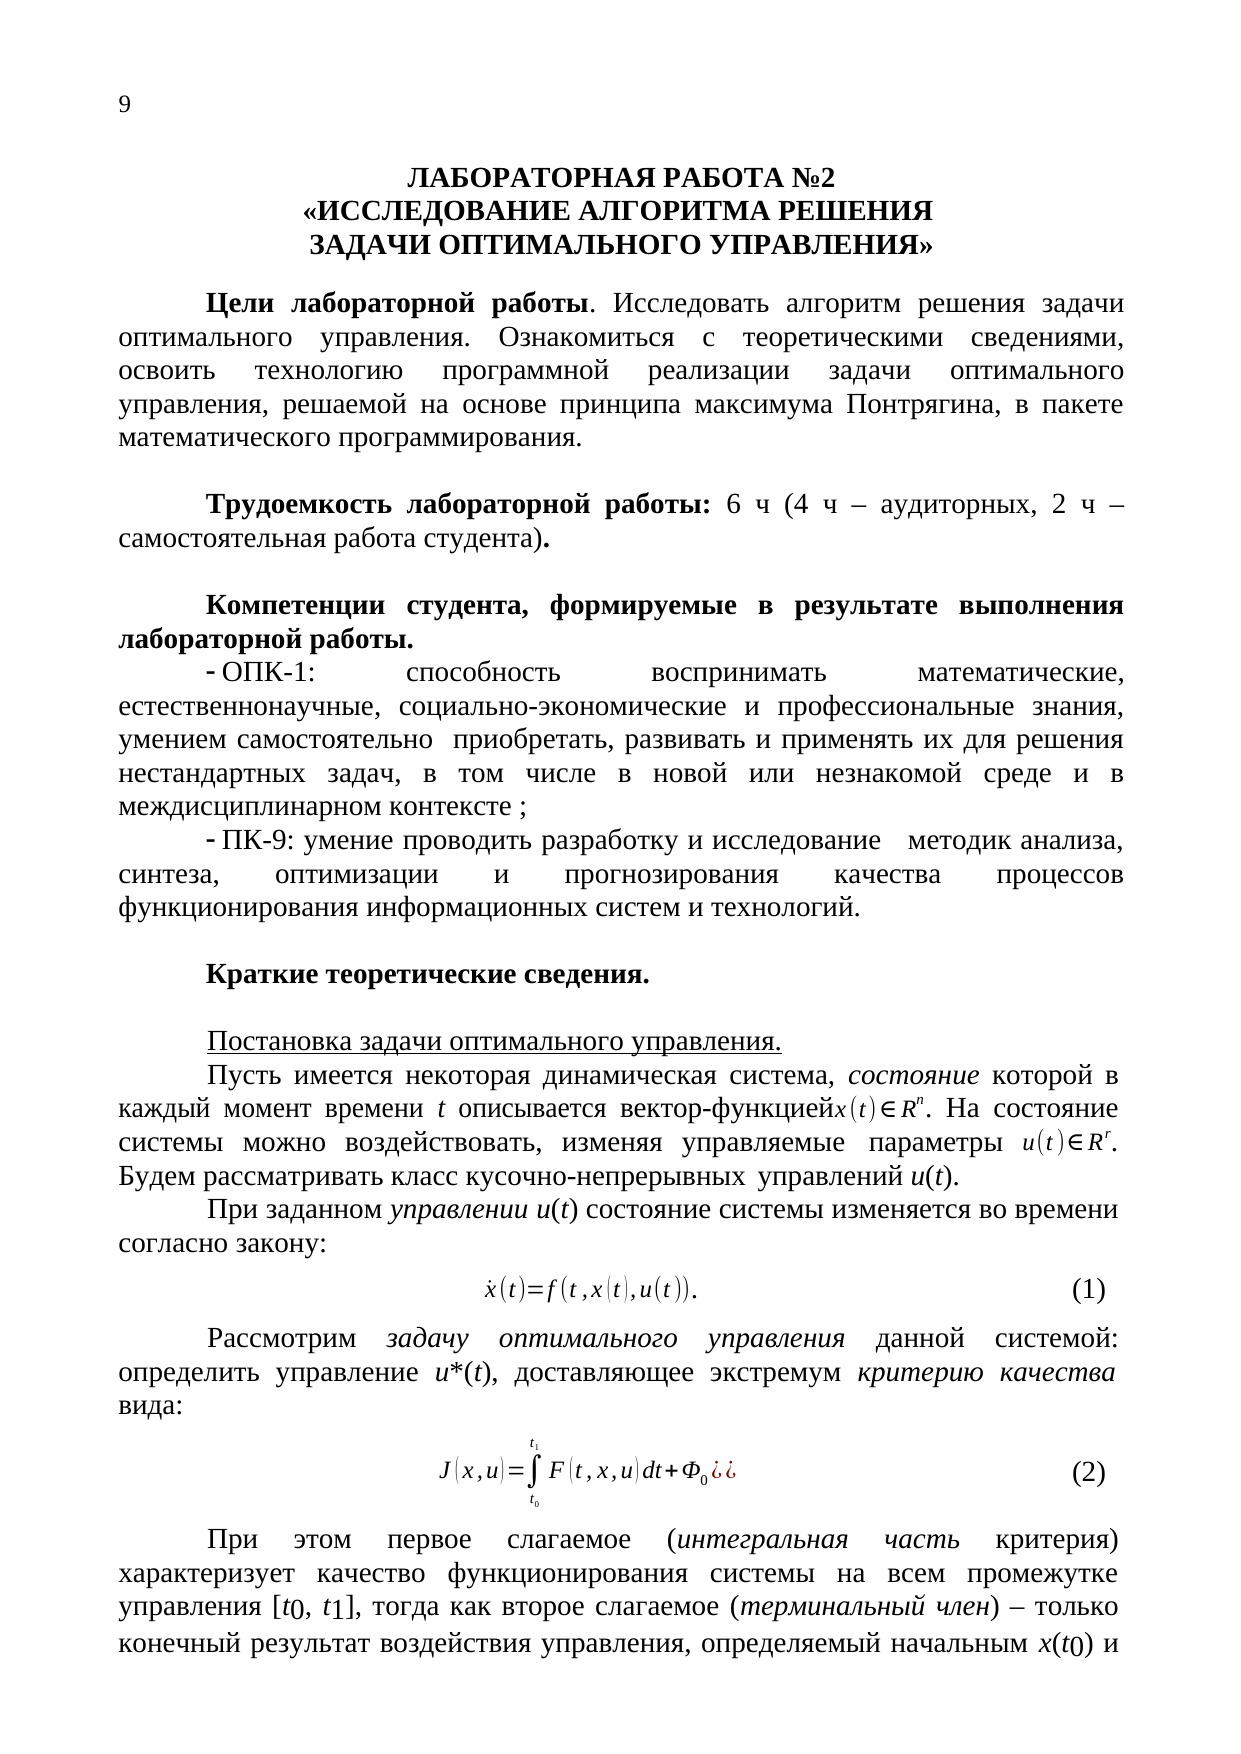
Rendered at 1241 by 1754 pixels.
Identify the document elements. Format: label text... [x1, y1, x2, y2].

list Компетенции студента, формируемые в результате выполнения лабораторной работы. [118, 587, 1125, 654]
text Трудоемкость лабораторной работы: 6 ч (4 ч – аудиторных, 2 ч – самостоятельная работа студента). [118, 487, 1125, 554]
text Постановка задачи оптимального управления. [118, 1023, 1130, 1057]
text Рассмотрим задачу оптимального управления данной системой: определить управление u*(t), доставляющее экстремум критерию качества вида: [118, 1320, 1119, 1421]
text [118, 1521, 1119, 1663]
text (2) [118, 1433, 1130, 1509]
text При заданном управлении u(t) состояние системы изменяется во времени согласно закону: [118, 1191, 1119, 1258]
list ПК-9: умение проводить разработку и исследование методик анализа, синтеза, оптимизации и прогнозирования качества процессов функционирования информационных систем и технологий. [118, 822, 1125, 923]
subtitle ЛАБОРАТОРНАЯ РАБОТА №2 «Исследование алгоритма решения Задачи оптимального управления» [118, 160, 1125, 260]
text . (1) [118, 1271, 1130, 1308]
text Краткие теоретические сведения. [118, 956, 1125, 990]
text Пусть имеется некоторая динамическая система, состояние которой в каждый момент времени t описывается вектор-функцией. На состояние системы можно воздействовать, изменяя управляемые параметры . Будем рассматривать класс кусочно-непрерывных управлений u(t). [118, 1057, 1119, 1191]
list ОПК-1: способность воспринимать математические, естественнонаучные, социально-экономические и профессиональные знания, умением самостоятельно приобретать, развивать и применять их для решения нестандартных задач, в том числе в новой или незнакомой среде и в междисциплинарном контексте ; [118, 654, 1125, 822]
text Цели лабораторной работы. Исследовать алгоритм решения задачи оптимального управления. Ознакомиться с теоретическими сведениями, освоить технологию программной реализации задачи оптимального управления, решаемой на основе принципа максимума Понтрягина, в пакете математического программирования. [118, 285, 1125, 453]
